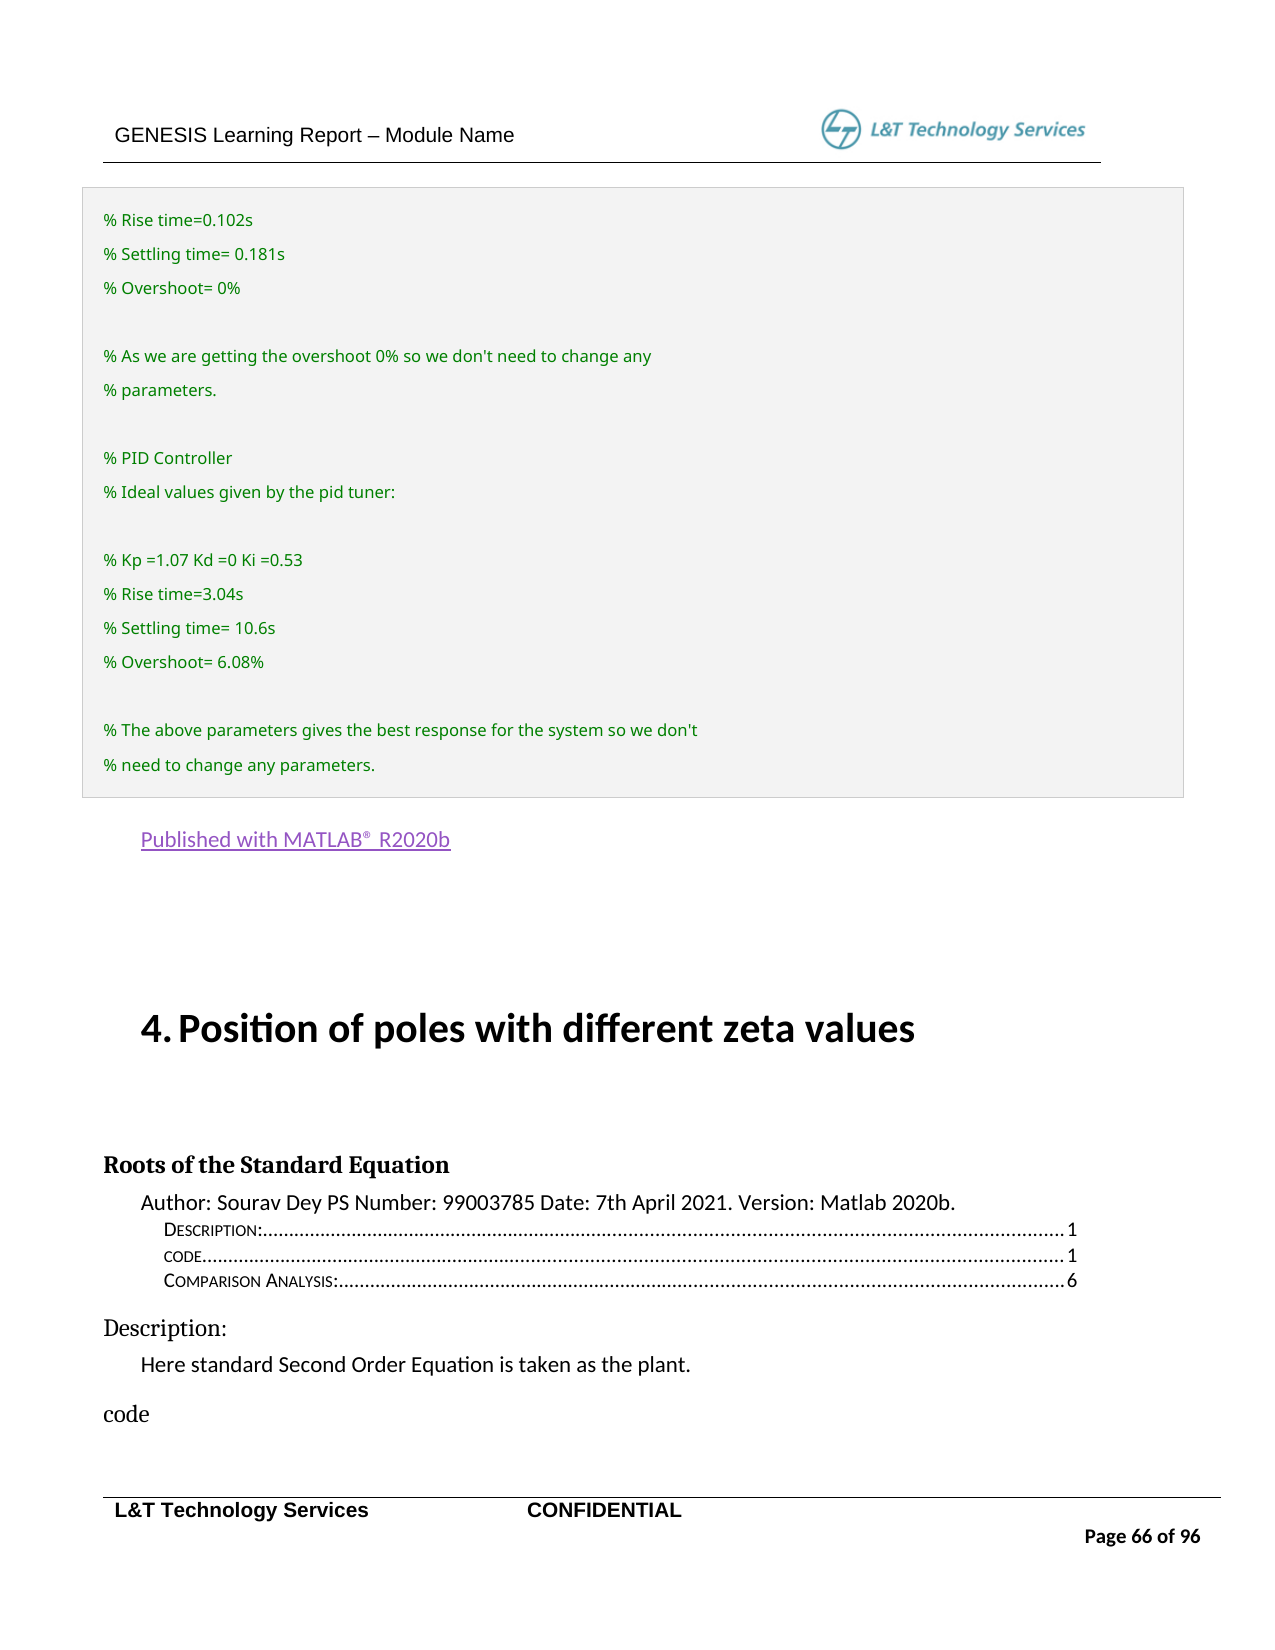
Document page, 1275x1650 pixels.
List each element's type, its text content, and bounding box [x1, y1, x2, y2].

subtitle Position of poles with different zeta values [141, 1002, 1162, 1052]
subtitle Roots of the Standard Equation [103, 1151, 1162, 1180]
subtitle code [103, 1399, 1162, 1428]
text Description: 1 [126, 1216, 1162, 1242]
text code 1 [126, 1242, 1162, 1267]
text Published with MATLAB® R2020b [103, 825, 1162, 853]
text Comparison Analysis: 6 [126, 1267, 1162, 1293]
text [83, 188, 1183, 797]
text Here standard Second Order Equation is taken as the plant. [103, 1351, 1162, 1379]
subtitle Description: [103, 1313, 1162, 1342]
text Author: Sourav Dey PS Number: 99003785 Date: 7th April 2021. Version: Matlab 2020b. [103, 1188, 1162, 1216]
